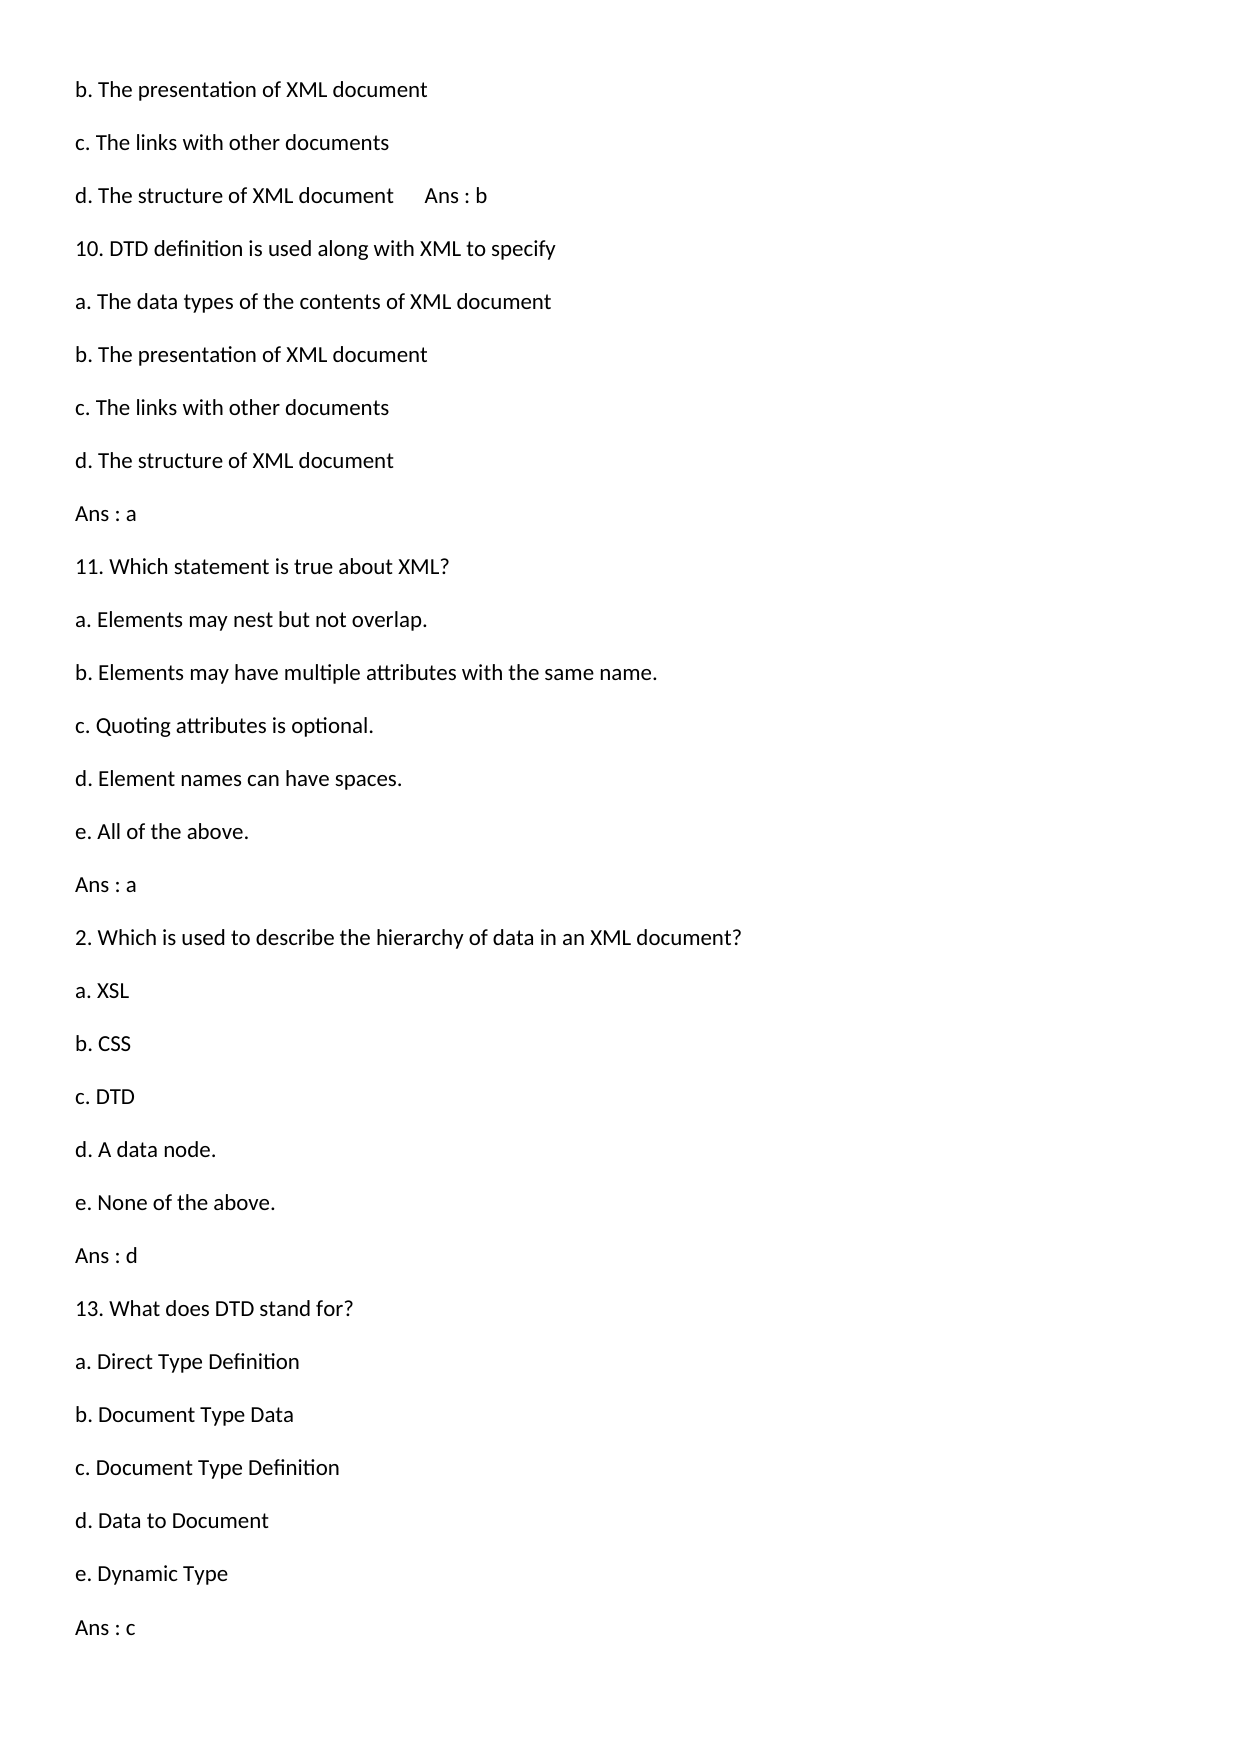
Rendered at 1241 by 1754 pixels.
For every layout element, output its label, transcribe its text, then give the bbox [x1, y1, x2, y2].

text b. The presentation of XML document [75, 340, 1165, 368]
text Ans : a [75, 499, 1165, 527]
text b. The presentation of XML document [75, 75, 1165, 103]
text c. DTD [75, 1082, 1165, 1110]
text a. Direct Type Definition [75, 1347, 1165, 1376]
text c. Document Type Definition [75, 1453, 1165, 1482]
text b. Document Type Data [75, 1401, 1165, 1428]
text c. The links with other documents [75, 128, 1165, 156]
text d. The structure of XML document [75, 446, 1165, 474]
text d. Data to Document [75, 1507, 1165, 1534]
text Ans : c [75, 1613, 1165, 1641]
text Ans : d [75, 1241, 1165, 1269]
text 11. Which statement is true about XML? [75, 552, 1165, 580]
text b. CSS [75, 1029, 1165, 1057]
text b. Elements may have multiple attributes with the same name. [75, 658, 1165, 686]
text 10. DTD definition is used along with XML to specify [75, 234, 1165, 262]
text d. A data node. [75, 1135, 1165, 1163]
text 13. What does DTD stand for? [75, 1294, 1165, 1322]
text c. Quoting attributes is optional. [75, 711, 1165, 739]
text e. None of the above. [75, 1188, 1165, 1216]
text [75, 287, 1165, 315]
text a. XSL [75, 976, 1165, 1004]
text d. Element names can have spaces. [75, 764, 1165, 792]
text 2. Which is used to describe the hierarchy of data in an XML document? [75, 923, 1165, 951]
text c. The links with other documents [75, 393, 1165, 421]
text a. Elements may nest but not overlap. [75, 605, 1165, 633]
text e. All of the above. [75, 817, 1165, 845]
text Ans : a [75, 870, 1165, 898]
text e. Dynamic Type [75, 1559, 1165, 1588]
text d. The structure of XML document Ans : b [75, 181, 1165, 209]
